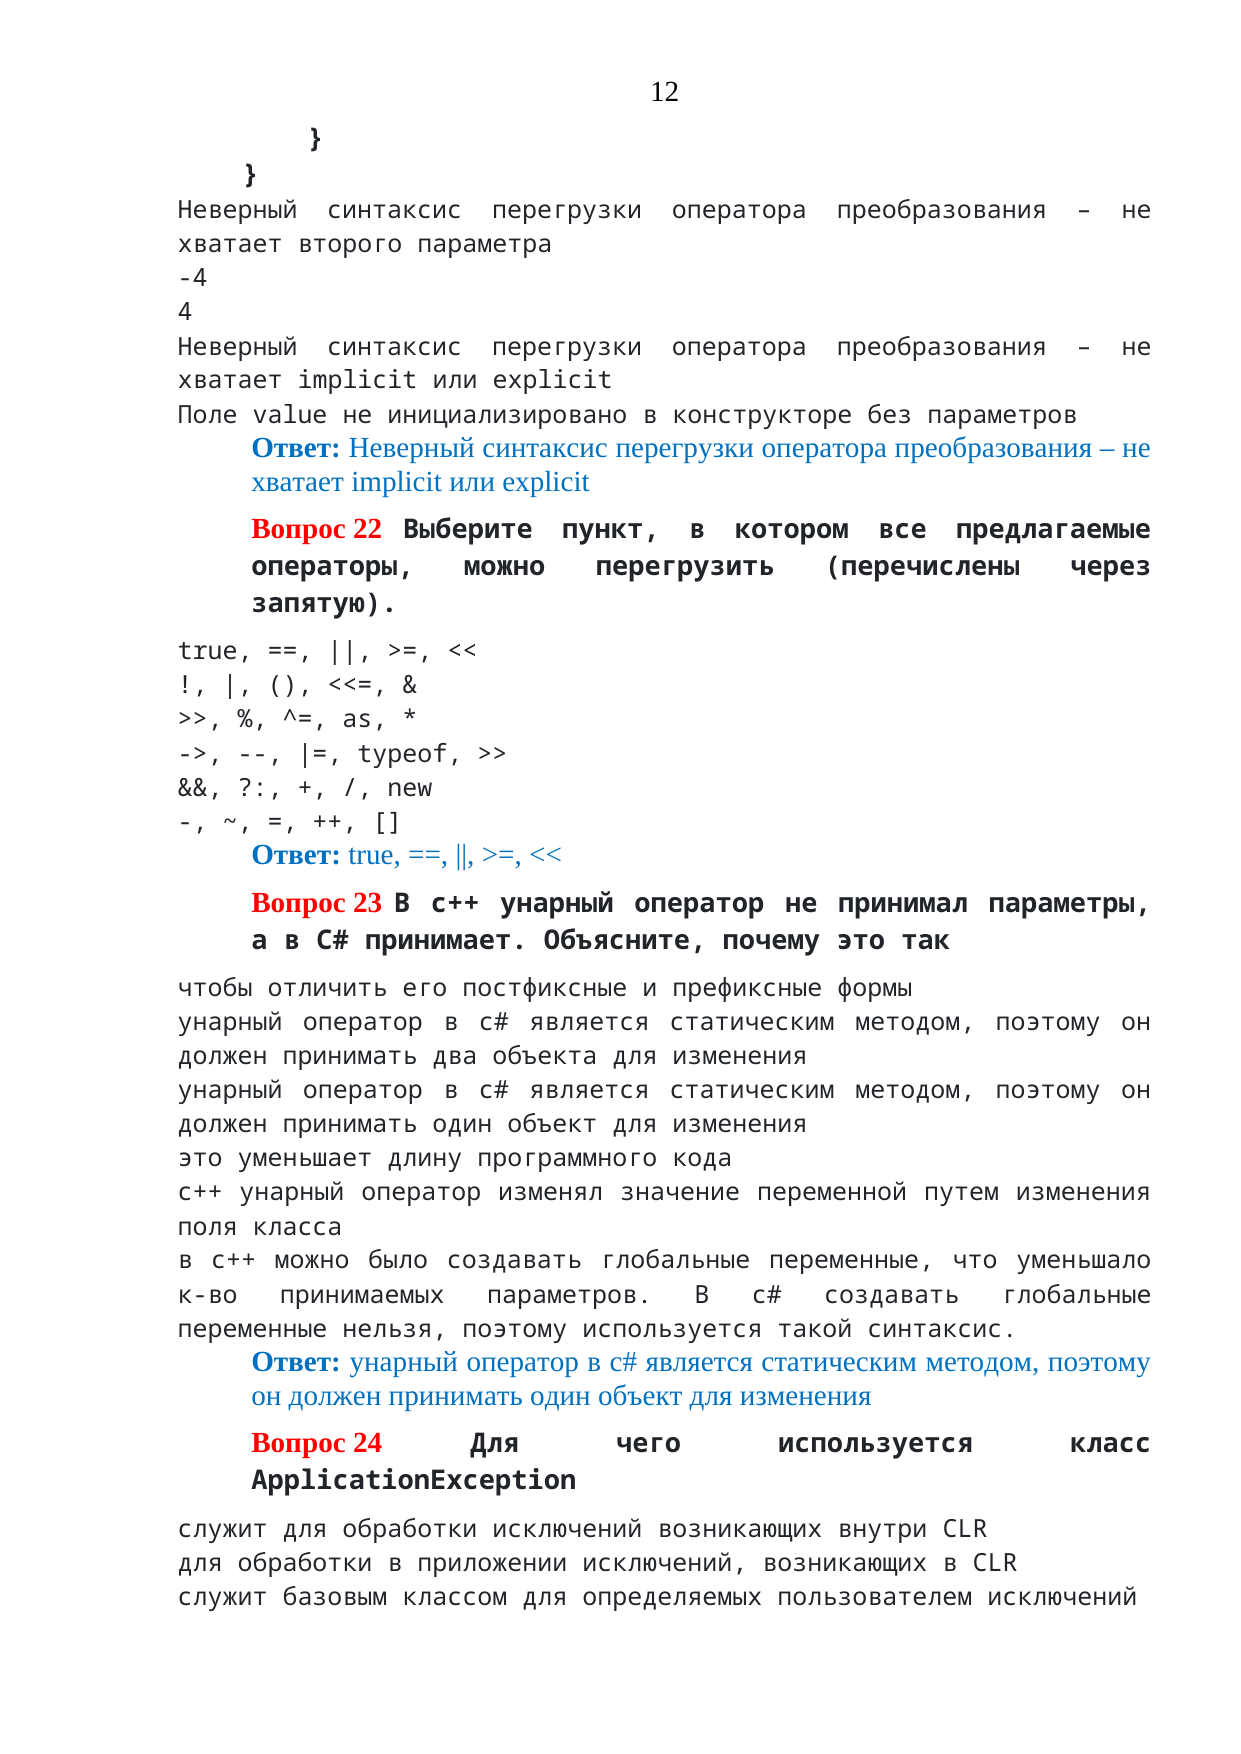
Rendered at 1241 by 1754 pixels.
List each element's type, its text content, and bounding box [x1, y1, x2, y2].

text 4 [177, 294, 1152, 328]
text Ответ: true, ==, ||, >=, << [251, 837, 1152, 871]
text } [177, 155, 1152, 192]
text служит базовым классом для определяемых пользователем исключений [177, 1578, 1152, 1612]
text Ответ: унарный оператор в c# является статическим методом, поэтому он должен принимать один объект для изменения [251, 1344, 1152, 1411]
text чтобы отличить его постфиксные и префиксные формы [177, 970, 1152, 1004]
text унарный оператор в c# является статическим методом, поэтому он должен принимать один объект для изменения [177, 1072, 1152, 1140]
text Вопрос 23 В c++ унарный оператор не принимал параметры, а в С# принимает. Объясните, почему это так [251, 883, 1152, 957]
text c++ унарный оператор изменял значение переменной путем изменения поля класса [177, 1174, 1152, 1242]
text в с++ можно было создавать глобальные переменные, что уменьшало к-во принимаемых параметров. В c# создавать глобальные переменные нельзя, поэтому используется такой синтаксис. [177, 1242, 1152, 1344]
text служит для обработки исключений возникающих внутри CLR [177, 1510, 1152, 1544]
text Вопрос 24 Для чего используется класс ApplicationException [251, 1424, 1152, 1498]
text !, |, (), <<=, & [177, 667, 1152, 701]
text true, ==, ||, >=, << [177, 633, 1152, 667]
text Вопрос 22 Выберите пункт, в котором все предлагаемые операторы, можно перегрузить (перечислены через запятую). [251, 510, 1152, 621]
text &&, ?:, +, /, new [177, 769, 1152, 803]
text } [177, 118, 1152, 155]
text -4 [177, 260, 1152, 294]
text >>, %, ^=, as, * [177, 701, 1152, 735]
text это уменьшает длину программного кода [177, 1140, 1152, 1174]
text унарный оператор в c# является статическим методом, поэтому он должен принимать два объекта для изменения [177, 1004, 1152, 1072]
text Неверный синтаксис перегрузки оператора преобразования – не хватает второго параметра [177, 192, 1152, 260]
text ->, --, |=, typeof, >> [177, 735, 1152, 769]
text -, ~, =, ++, [] [177, 803, 1152, 837]
text Ответ: Неверный синтаксис перегрузки оператора преобразования – не хватает implicit или explicit [251, 430, 1152, 497]
text Неверный синтаксис перегрузки оператора преобразования – не хватает implicit или explicit [177, 328, 1152, 396]
text Поле value не инициализировано в конструкторе без параметров [177, 396, 1152, 430]
text для обработки в приложении исключений, возникающих в CLR [177, 1544, 1152, 1578]
